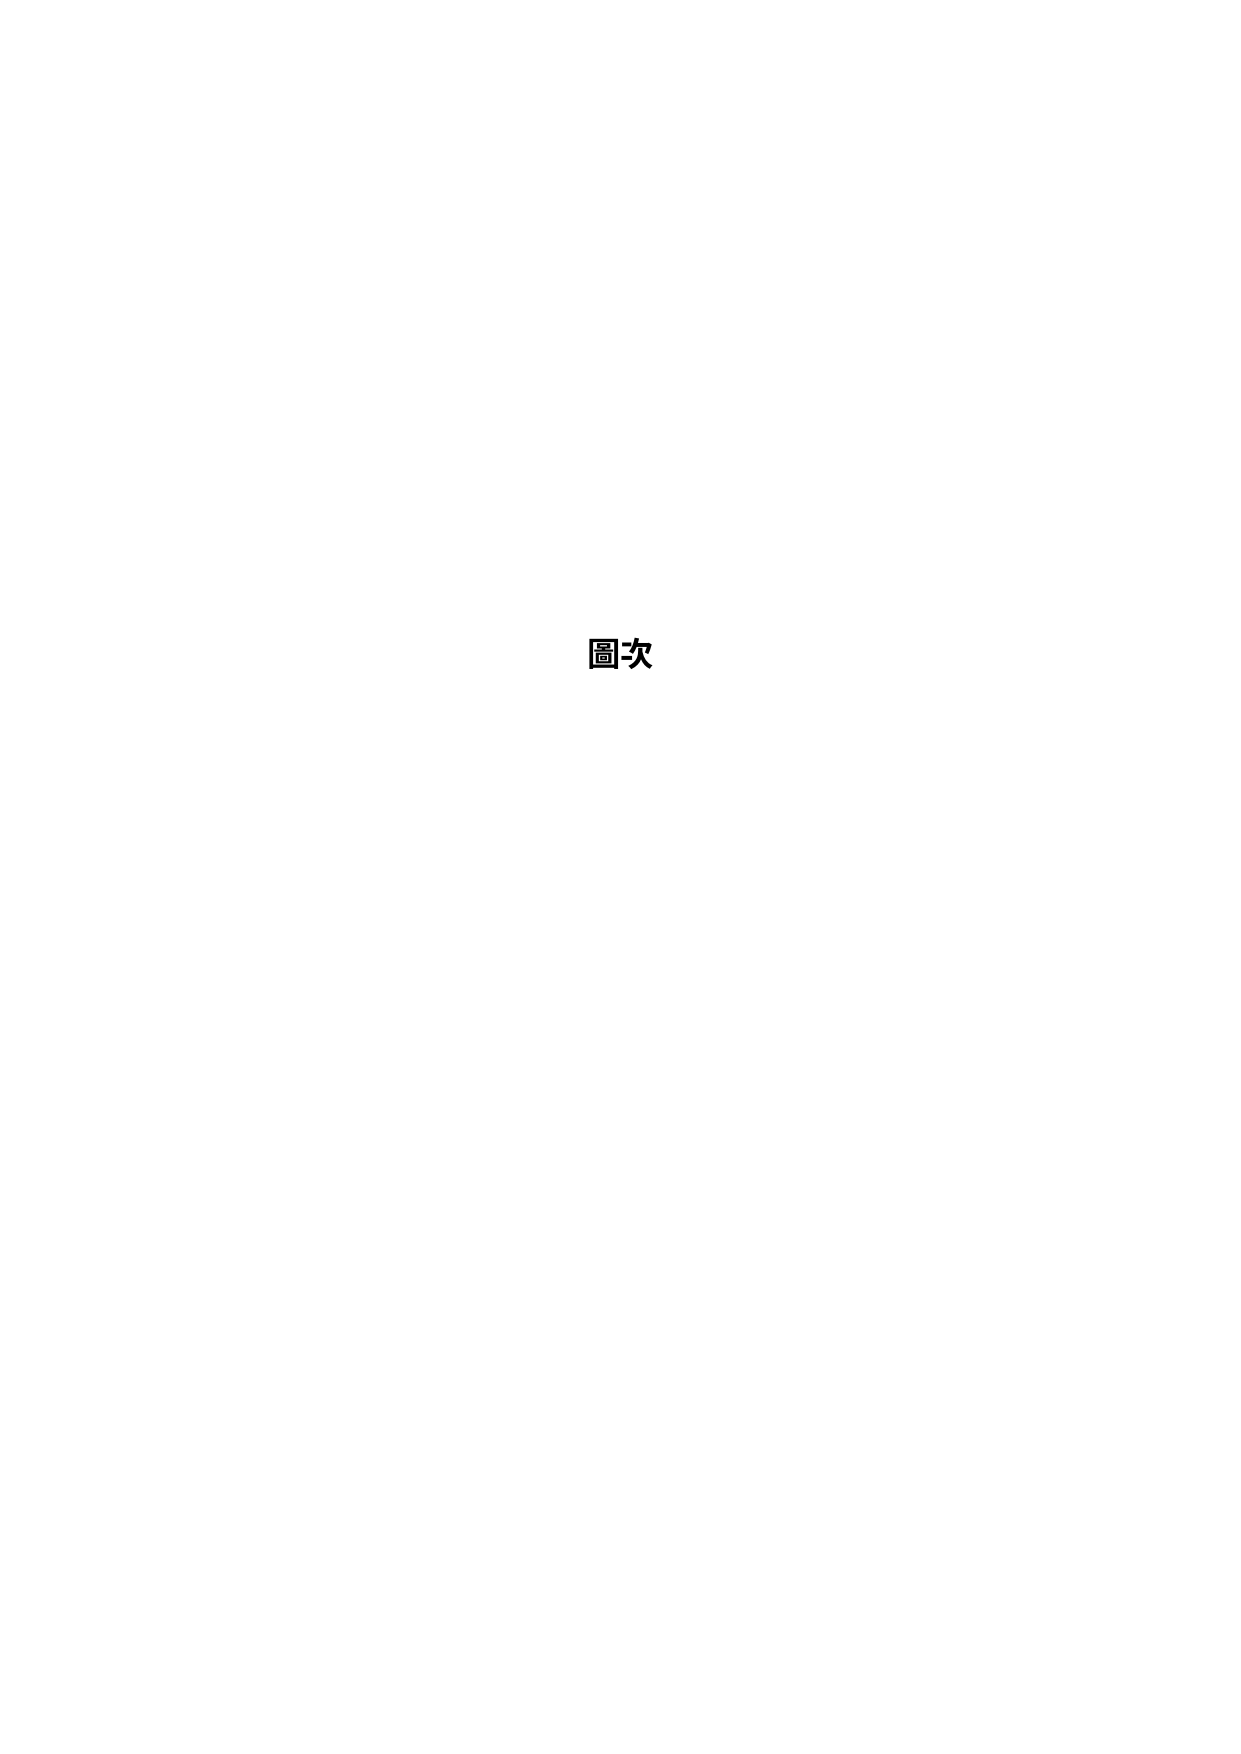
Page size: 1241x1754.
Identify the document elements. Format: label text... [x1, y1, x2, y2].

text 圖次 [148, 614, 1092, 689]
